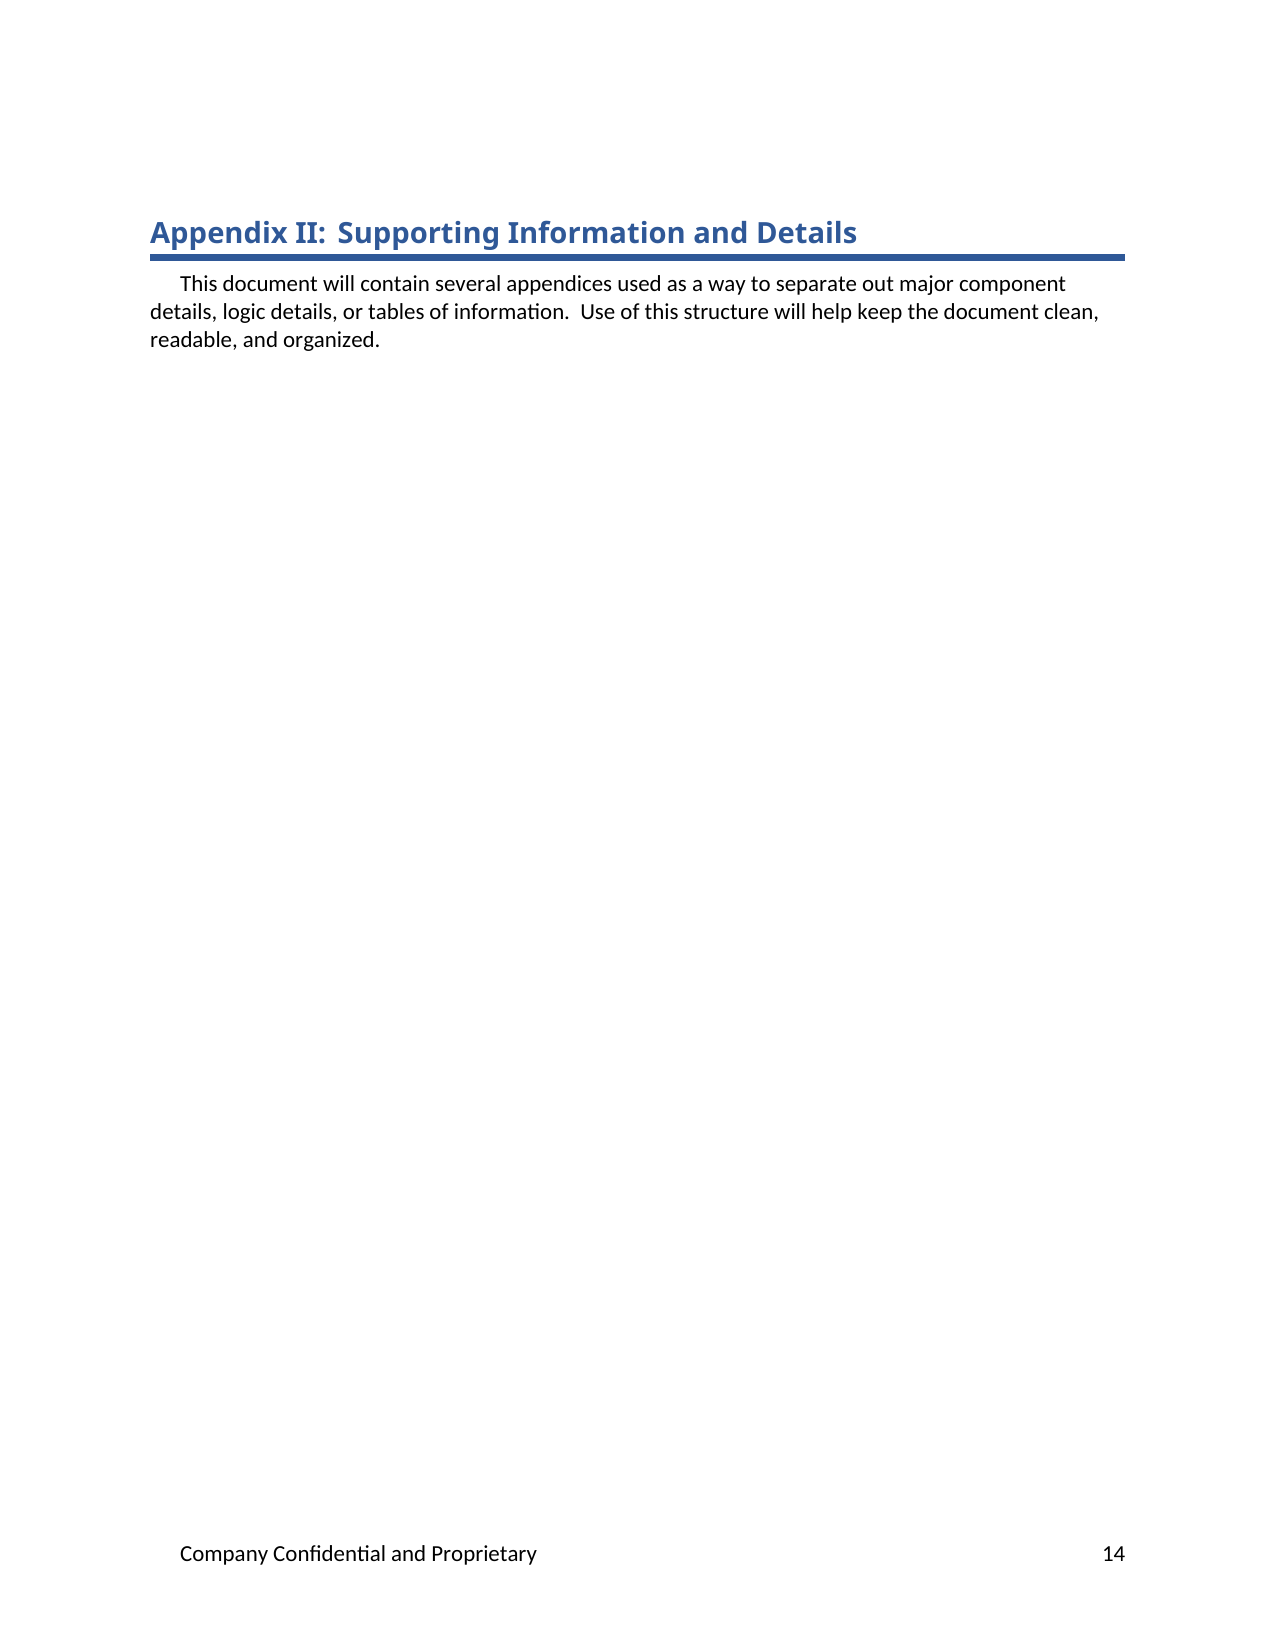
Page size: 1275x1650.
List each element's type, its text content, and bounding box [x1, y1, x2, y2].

text This document will contain several appendices used as a way to separate out major component details, logic details, or tables of information. Use of this structure will help keep the document clean, readable, and organized. [150, 269, 1125, 353]
subtitle Supporting Information and Details [150, 212, 1125, 254]
